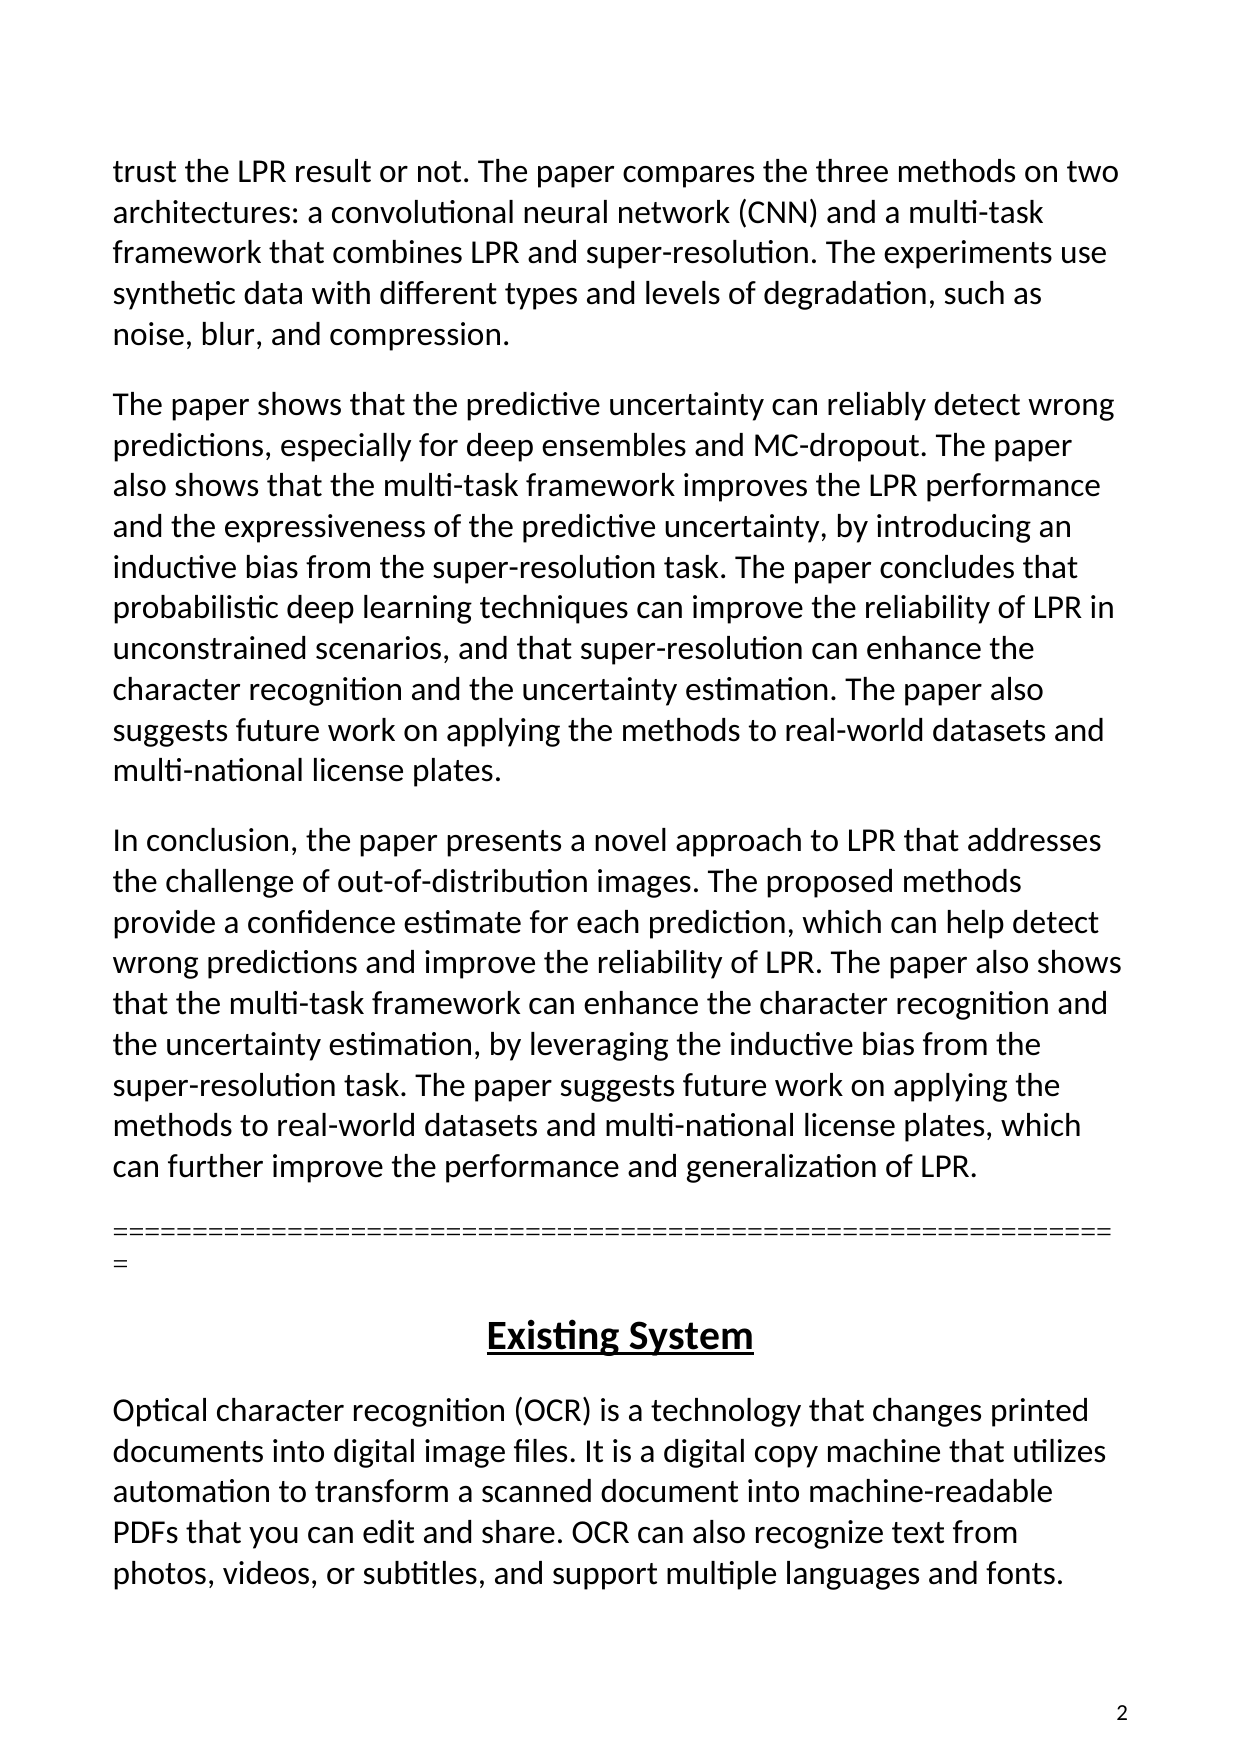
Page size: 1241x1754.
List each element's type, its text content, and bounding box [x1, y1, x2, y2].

text Existing System [112, 1309, 1128, 1360]
text ================================================================ [112, 1215, 1128, 1280]
text In conclusion, the paper presents a novel approach to LPR that addresses the challenge of out-of-distribution images. The proposed methods provide a confidence estimate for each prediction, which can help detect wrong predictions and improve the reliability of LPR. The paper also shows that the multi-task framework can enhance the character recognition and the uncertainty estimation, by leveraging the inductive bias from the super-resolution task. The paper suggests future work on applying the methods to real-world datasets and multi-national license plates, which can further improve the performance and generalization of LPR. [112, 819, 1128, 1186]
